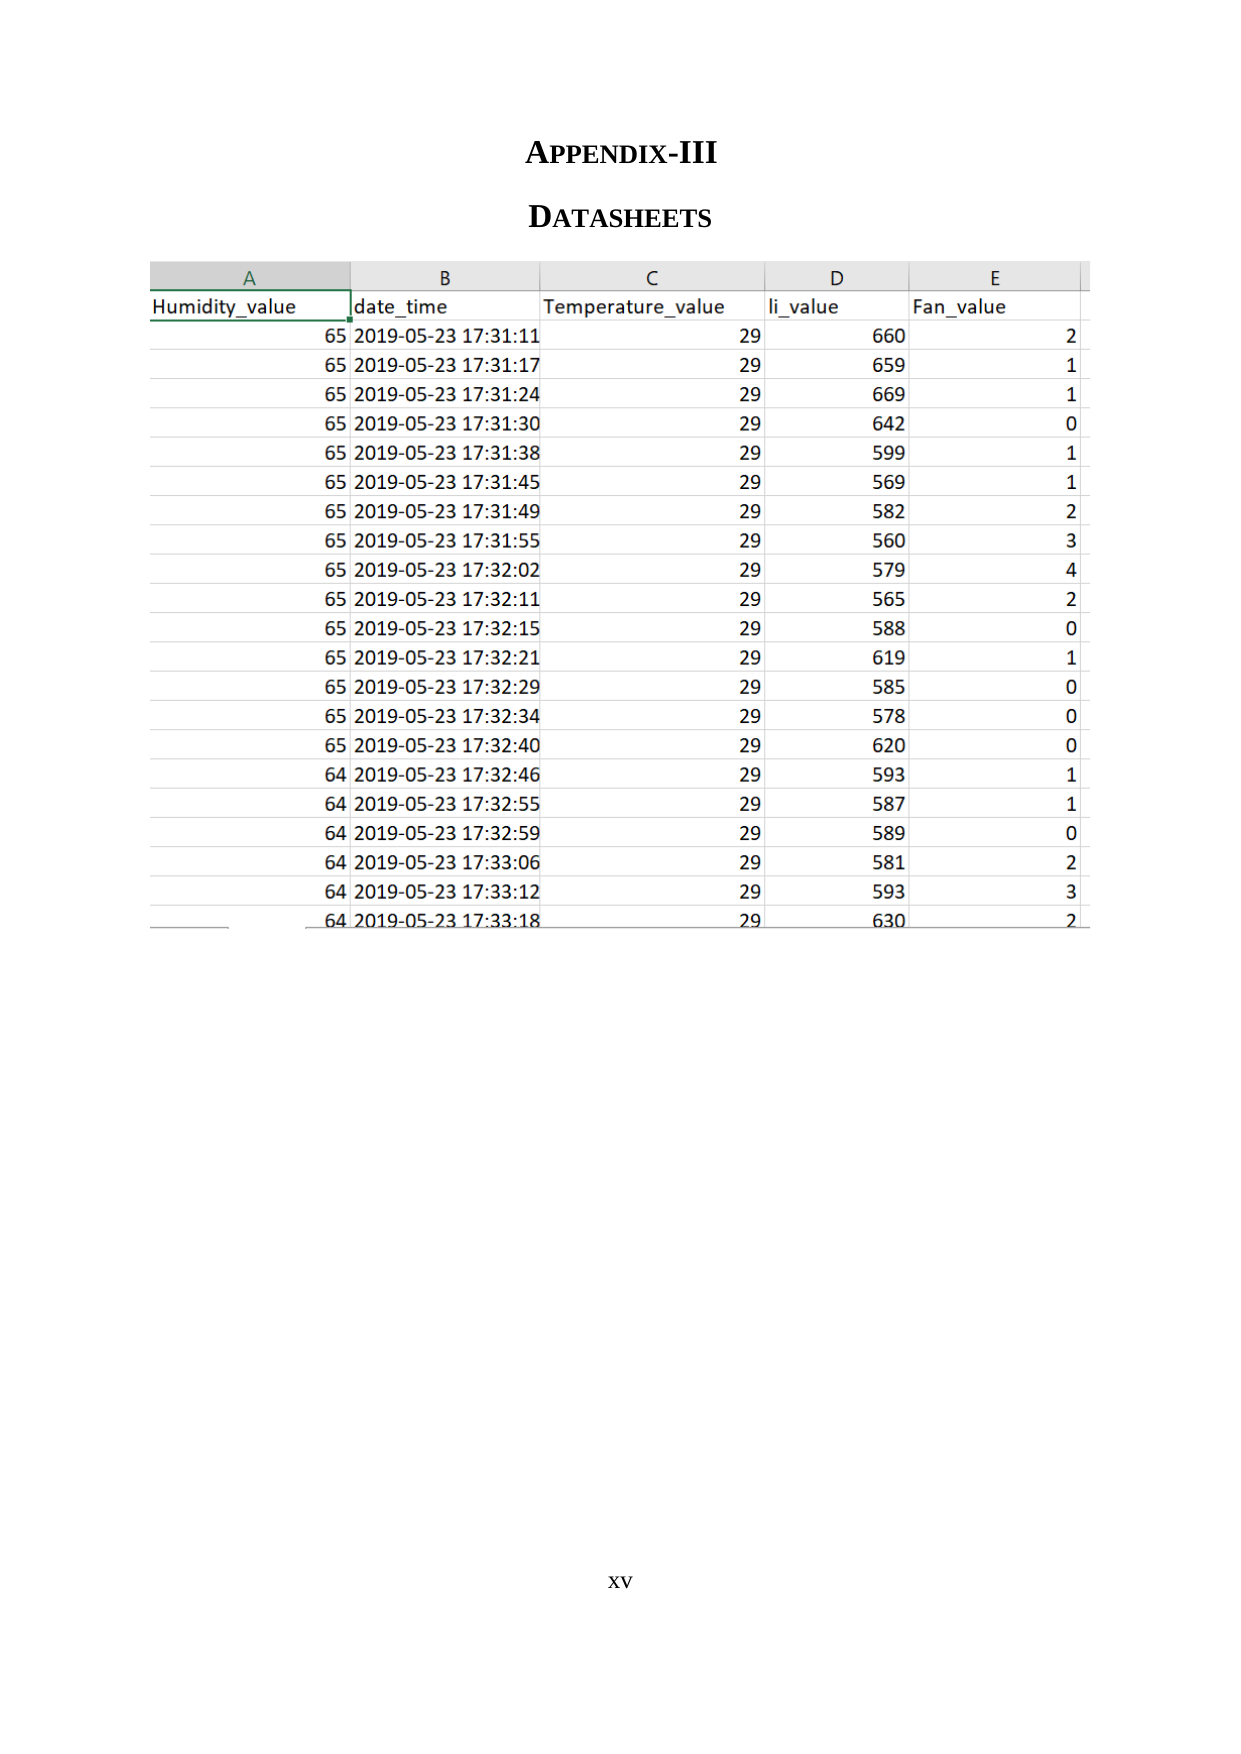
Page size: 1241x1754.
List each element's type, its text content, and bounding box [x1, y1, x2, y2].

text Appendix-III [450, 132, 1090, 170]
text Datasheets [150, 197, 1090, 235]
picture [150, 261, 1091, 929]
